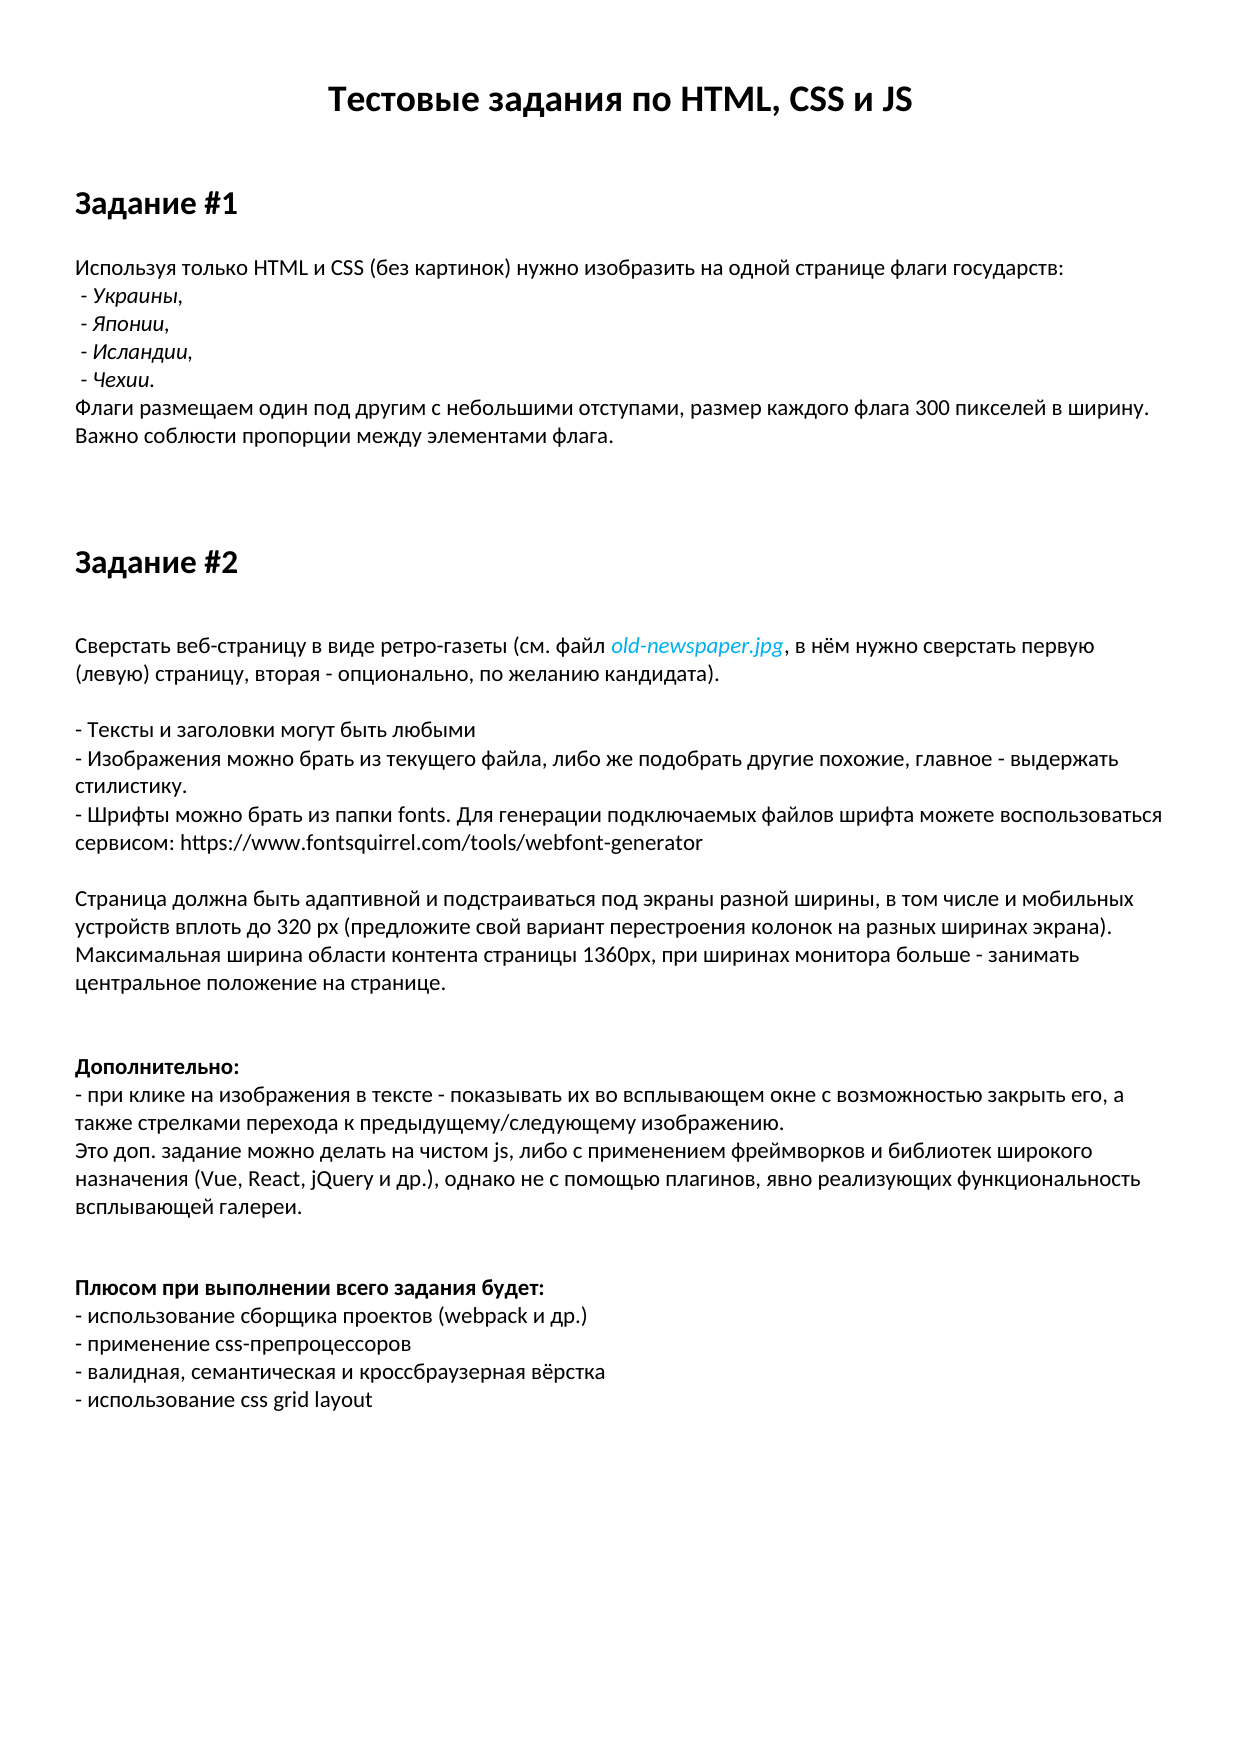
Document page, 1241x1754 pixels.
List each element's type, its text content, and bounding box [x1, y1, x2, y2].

text Это доп. задание можно делать на чистом js, либо с применением фреймворков и библиотек широкого назначения (Vue, React, jQuery и др.), однако не с помощью плагинов, явно реализующих функциональность всплывающей галереи. [75, 1136, 1165, 1220]
text Максимальная ширина области контента страницы 1360px, при ширинах монитора больше - занимать центральное положение на странице. [75, 940, 1165, 996]
text Сверстать веб-страницу в виде ретро-газеты (см. файл old-newspaper.jpg, в нём нужно сверстать первую (левую) страницу, вторая - опционально, по желанию кандидата). [75, 632, 1165, 688]
text - использование сборщика проектов (webpack и др.) [75, 1301, 1165, 1329]
text Страница должна быть адаптивной и подстраиваться под экраны разной ширины, в том числе и мобильных устройств вплоть до 320 px (предложите свой вариант перестроения колонок на разных ширинах экрана). [75, 884, 1165, 940]
text - валидная, семантическая и кроссбраузерная вёрстка [75, 1357, 1165, 1385]
text - при клике на изображения в тексте - показывать их во всплывающем окне с возможностью закрыть его, а также стрелками перехода к предыдущему/следующему изображению. [75, 1080, 1165, 1136]
text Задание #1 [75, 182, 1165, 223]
text - Японии, [75, 309, 1165, 337]
text - использование css grid layout [75, 1385, 1165, 1413]
text - Чехии. [75, 365, 1165, 393]
text Используя только HTML и CSS (без картинок) нужно изобразить на одной странице флаги государств: [75, 253, 1165, 281]
text - Украины, [75, 281, 1165, 309]
text Дополнительно: [75, 1052, 1165, 1080]
text Задание #2 [75, 541, 1165, 582]
text - Шрифты можно брать из папки fonts. Для генерации подключаемых файлов шрифта можете воспользоваться сервисом: https://www.fontsquirrel.com/tools/webfont-generator [75, 800, 1165, 856]
text - Тексты и заголовки могут быть любыми [75, 716, 1165, 744]
text Тестовые задания по HTML, CSS и JS [75, 75, 1165, 121]
text - Изображения можно брать из текущего файла, либо же подобрать другие похожие, главное - выдержать стилистику. [75, 744, 1165, 800]
text Флаги размещаем один под другим с небольшими отступами, размер каждого флага 300 пикселей в ширину. Важно соблюсти пропорции между элементами флага. [75, 393, 1165, 449]
text Плюсом при выполнении всего задания будет: [75, 1273, 1165, 1301]
text - Исландии, [75, 337, 1165, 365]
text - применение css-препроцессоров [75, 1329, 1165, 1357]
